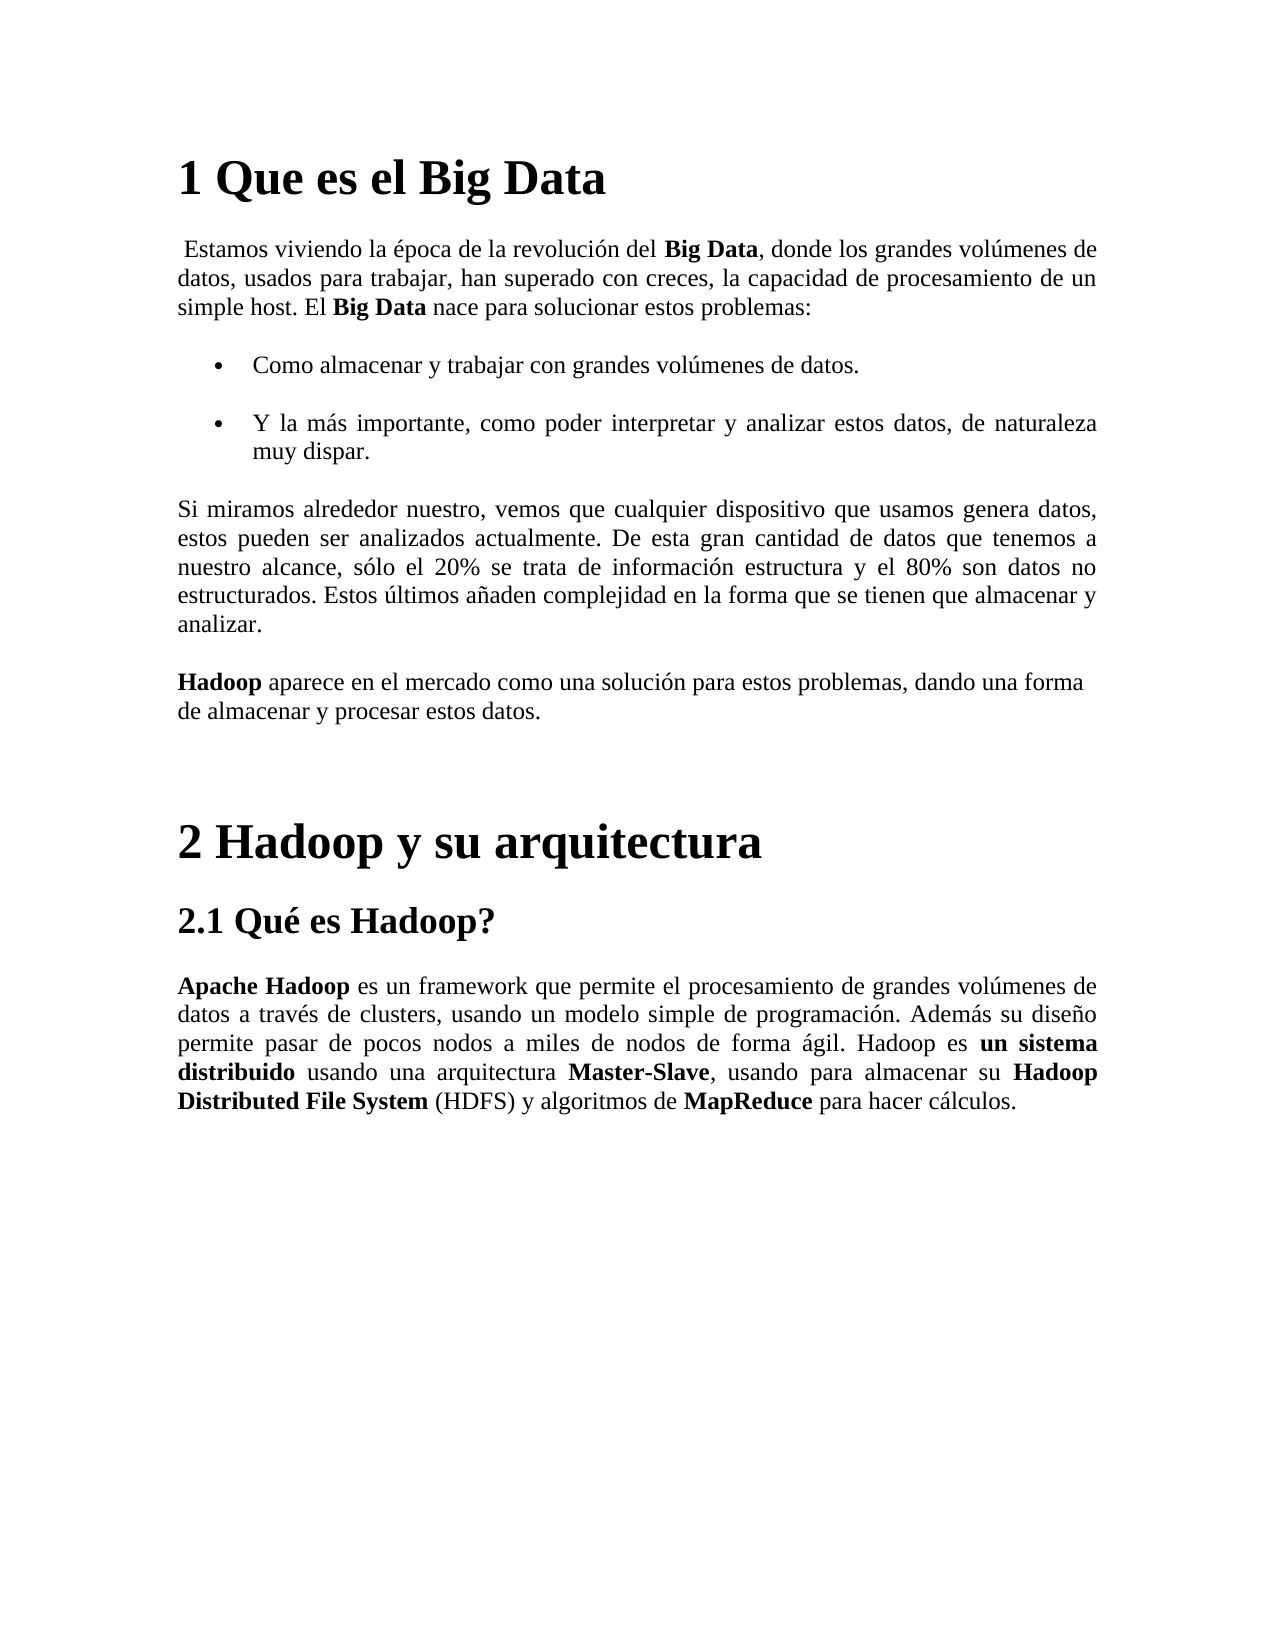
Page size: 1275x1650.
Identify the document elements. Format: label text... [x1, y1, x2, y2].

text Hadoop aparece en el mercado como una solución para estos problemas, dando una forma de almacenar y procesar estos datos. [177, 667, 1098, 725]
text 1 Que es el Big Data [177, 148, 1098, 205]
list Como almacenar y trabajar con grandes volúmenes de datos. [215, 350, 1098, 378]
text Si miramos alrededor nuestro, vemos que cualquier dispositivo que usamos genera datos, estos pueden ser analizados actualmente. De esta gran cantidad de datos que tenemos a nuestro alcance, sólo el 20% se trata de información estructura y el 80% son datos no estructurados. Estos últimos añaden complejidad en la forma que se tienen que almacenar y analizar. [177, 494, 1098, 638]
text Estamos viviendo la época de la revolución del Big Data, donde los grandes volúmenes de datos, usados para trabajar, han superado con creces, la capacidad de procesamiento de un simple host. El Big Data nace para solucionar estos problemas: [177, 234, 1098, 321]
list Y la más importante, como poder interpretar y analizar estos datos, de naturaleza muy dispar. [215, 408, 1098, 465]
text 2.1 Qué es Hadoop? [177, 898, 1098, 942]
text Apache Hadoop es un framework que permite el procesamiento de grandes volúmenes de datos a través de clusters, usando un modelo simple de programación. Además su diseño permite pasar de pocos nodos a miles de nodos de forma ágil. Hadoop es un sistema distribuido usando una arquitectura Master-Slave, usando para almacenar su Hadoop Distributed File System (HDFS) y algoritmos de MapReduce para hacer cálculos. [177, 971, 1098, 1114]
text 2 Hadoop y su arquitectura [177, 812, 1098, 869]
